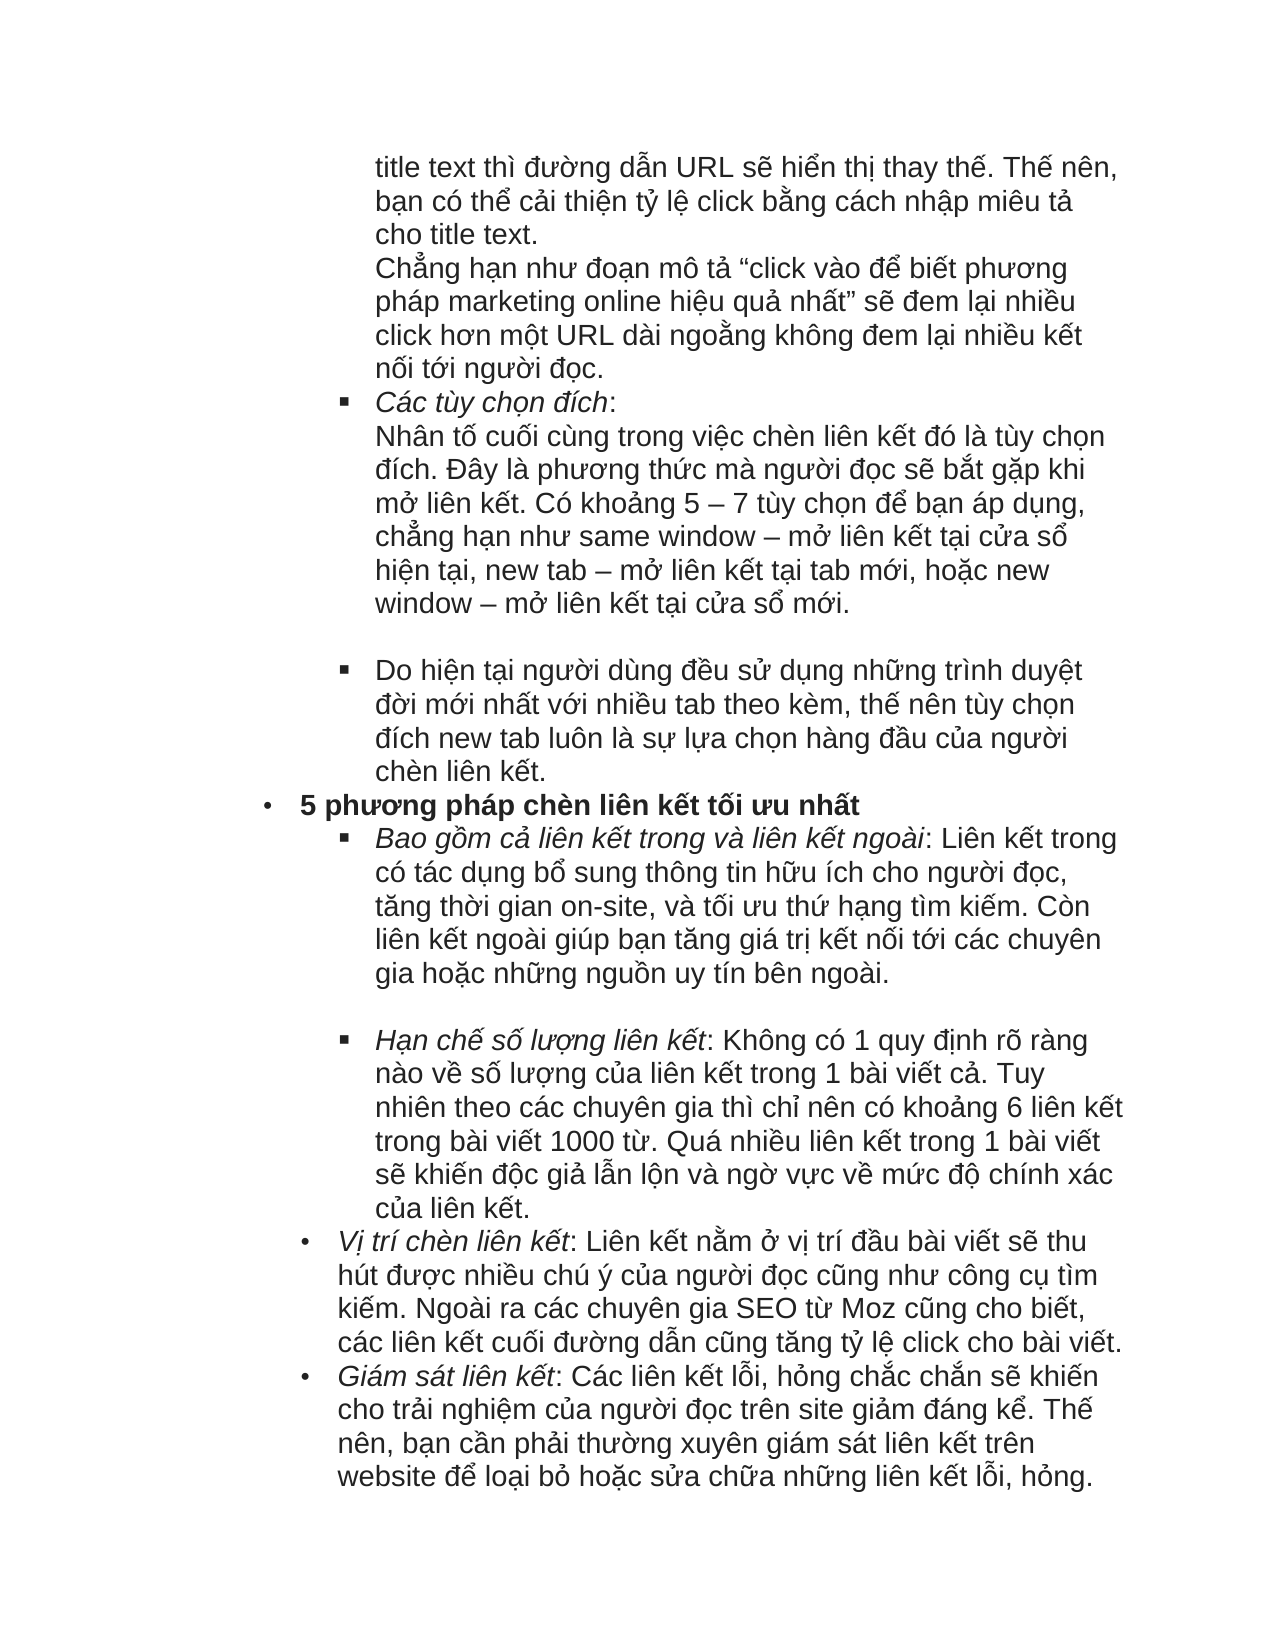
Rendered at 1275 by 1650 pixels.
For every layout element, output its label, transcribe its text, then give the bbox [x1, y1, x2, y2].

list 5 phương pháp chèn liên kết tối ưu nhất [262, 788, 1125, 821]
list Bao gồm cả liên kết trong và liên kết ngoài: Liên kết trong có tác dụng bổ sung thông tin hữu ích cho người đọc, tăng thời gian on-site, và tối ưu thứ hạng tìm kiếm. Còn liên kết ngoài giúp bạn tăng giá trị kết nối tới các chuyên gia hoặc những nguồn uy tín bên ngoài. [337, 821, 1125, 989]
list Do hiện tại người dùng đều sử dụng những trình duyệt đời mới nhất với nhiều tab theo kèm, thế nên tùy chọn đích new tab luôn là sự lựa chọn hàng đầu của người chèn liên kết. [337, 653, 1125, 788]
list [337, 150, 1125, 385]
list Hạn chế số lượng liên kết: Không có 1 quy định rõ ràng nào về số lượng của liên kết trong 1 bài viết cả. Tuy nhiên theo các chuyên gia thì chỉ nên có khoảng 6 liên kết trong bài viết 1000 từ. Quá nhiều liên kết trong 1 bài viết sẽ khiến độc giả lẫn lộn và ngờ vực về mức độ chính xác của liên kết. [337, 1023, 1125, 1224]
list Vị trí chèn liên kết: Liên kết nằm ở vị trí đầu bài viết sẽ thu hút được nhiều chú ý của người đọc cũng như công cụ tìm kiếm. Ngoài ra các chuyên gia SEO từ Moz cũng cho biết, các liên kết cuối đường dẫn cũng tăng tỷ lệ click cho bài viết. [300, 1224, 1125, 1358]
list Các tùy chọn đích: Nhân tố cuối cùng trong việc chèn liên kết đó là tùy chọn đích. Đây là phương thức mà người đọc sẽ bắt gặp khi mở liên kết. Có khoảng 5 – 7 tùy chọn để bạn áp dụng, chẳng hạn như same window – mở liên kết tại cửa sổ hiện tại, new tab – mở liên kết tại tab mới, hoặc new window – mở liên kết tại cửa sổ mới. [337, 385, 1125, 620]
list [300, 1358, 1125, 1493]
